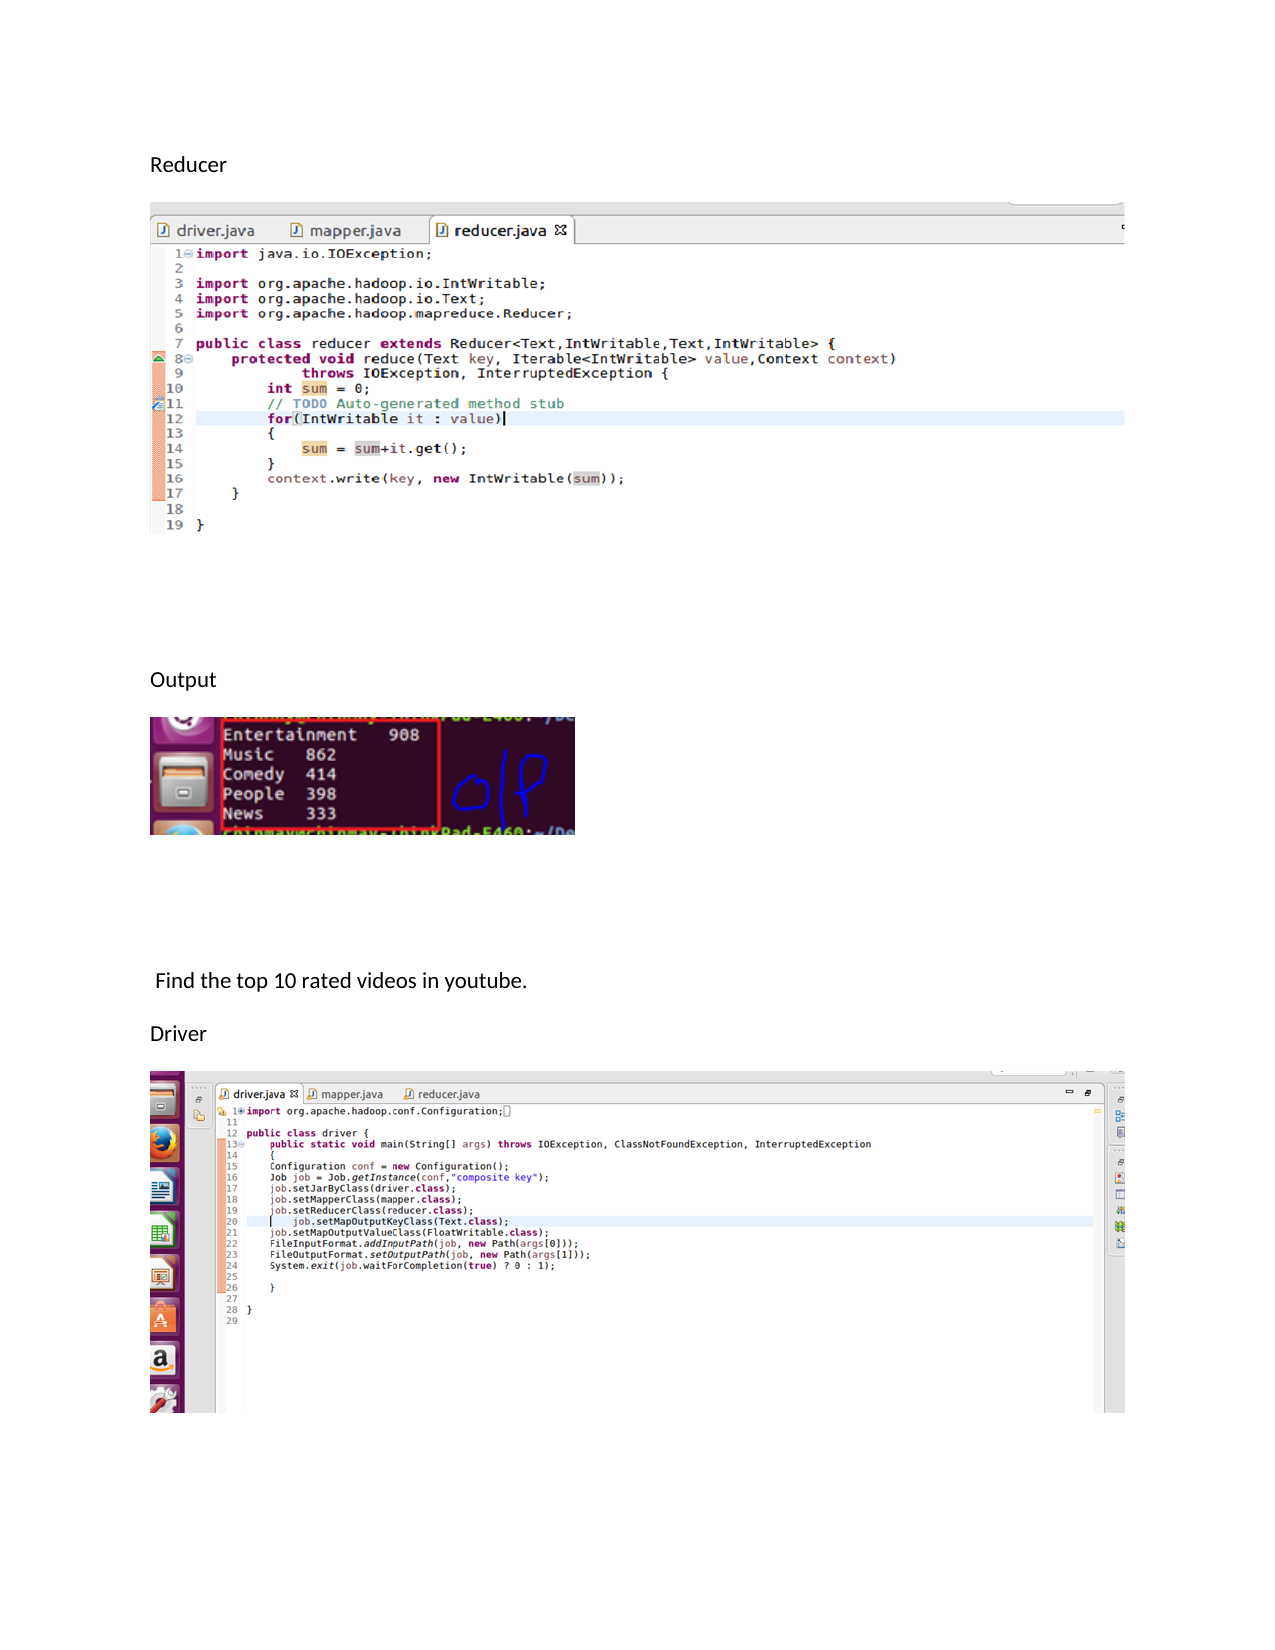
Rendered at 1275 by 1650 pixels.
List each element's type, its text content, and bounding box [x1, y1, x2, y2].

picture [150, 1071, 1125, 1413]
picture [150, 202, 1125, 534]
picture [150, 717, 575, 835]
text Reducer [150, 150, 1125, 178]
text Output [150, 665, 1125, 693]
text Find the top 10 rated videos in youtube. [150, 966, 1125, 994]
text Driver [150, 1019, 1125, 1047]
